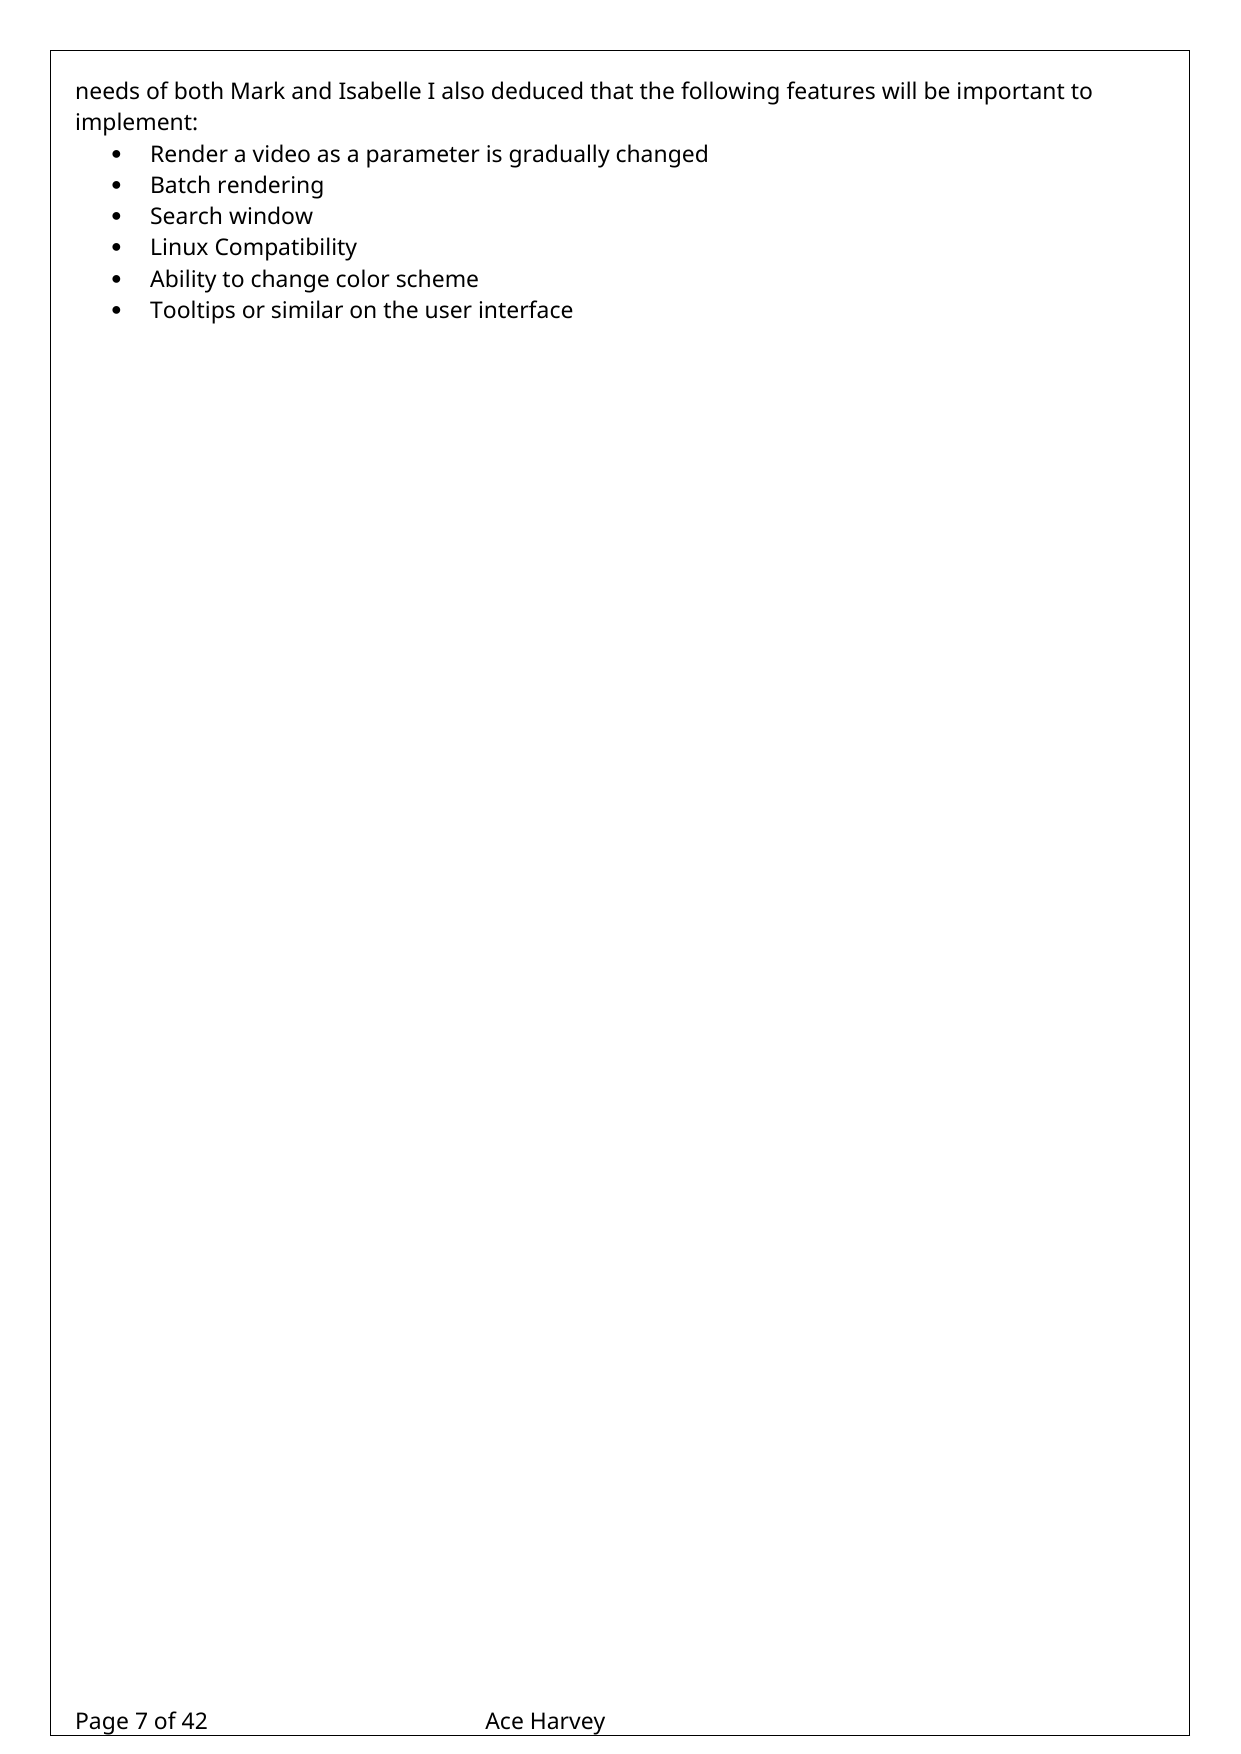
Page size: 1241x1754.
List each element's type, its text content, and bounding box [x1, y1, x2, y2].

list Linux Compatibility [112, 231, 1165, 262]
list Tooltips or similar on the user interface [112, 294, 1165, 325]
list Render a video as a parameter is gradually changed [112, 137, 1165, 169]
list Search window [112, 200, 1165, 231]
list Batch rendering [112, 169, 1165, 200]
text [75, 75, 1165, 137]
list Ability to change color scheme [112, 262, 1165, 294]
